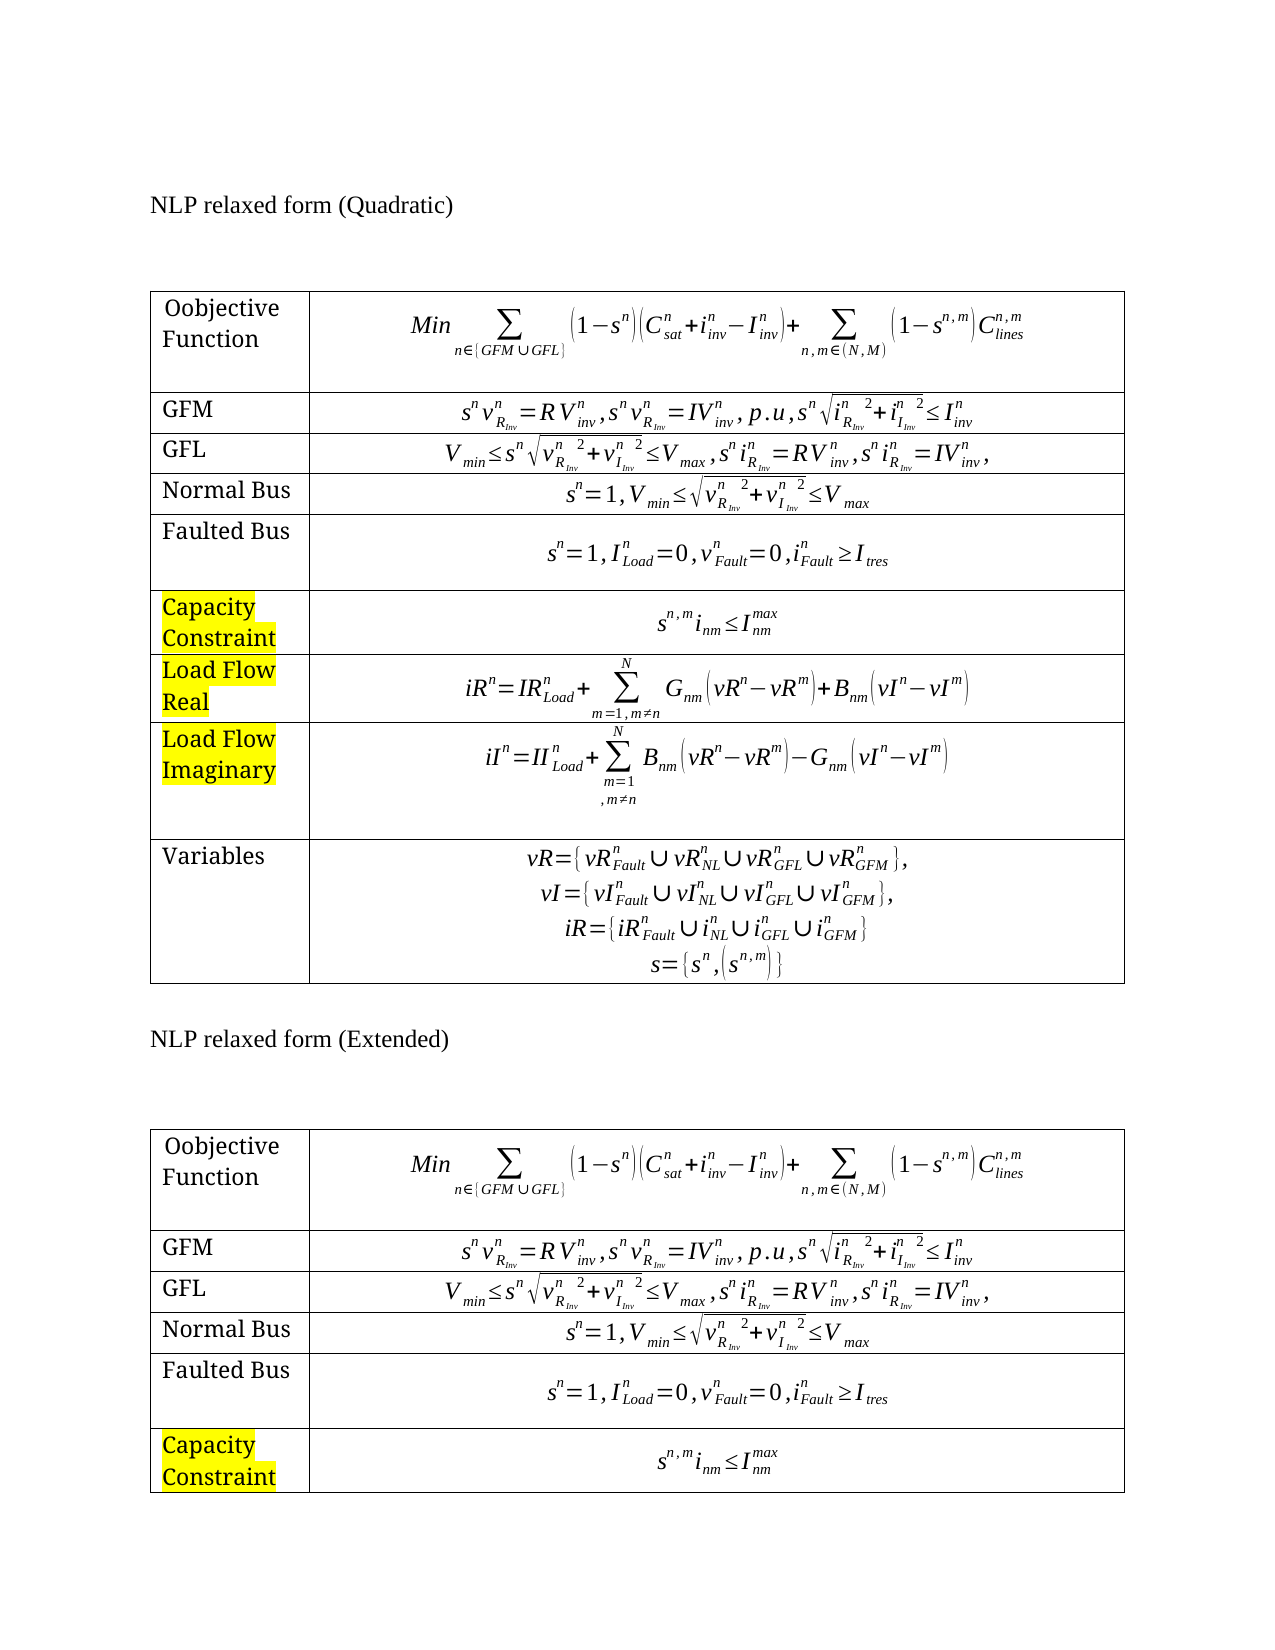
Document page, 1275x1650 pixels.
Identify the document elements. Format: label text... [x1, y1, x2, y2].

table_cell [310, 434, 1124, 473]
table_cell Variables [151, 840, 309, 983]
table_cell [310, 1272, 1124, 1312]
table_header Oobjective Function [151, 292, 309, 392]
subtitle NLP relaxed form (Quadratic) [150, 190, 1125, 219]
table_cell Faulted Bus [151, 1354, 309, 1428]
table_cell [310, 723, 1124, 839]
table_cell GFL [151, 434, 309, 473]
table_cell [310, 515, 1124, 590]
table_cell [310, 474, 1124, 514]
table_cell [310, 1231, 1124, 1271]
subtitle NLP relaxed form (Extended) [150, 1024, 1125, 1053]
table_cell Capacity Constraint [255, 591, 309, 653]
table_cell [310, 655, 1124, 722]
table_header Oobjective Function [151, 1130, 309, 1230]
table_cell [310, 1429, 1124, 1492]
table_cell Load Flow Imaginary [151, 723, 309, 839]
table_cell GFM [151, 393, 309, 432]
table_cell [310, 591, 1124, 653]
table_cell [310, 840, 1124, 983]
table_cell Normal Bus [151, 474, 309, 514]
table_cell GFL [151, 1272, 309, 1312]
table_cell [310, 1354, 1124, 1428]
table_cell Load Flow Real [151, 655, 309, 722]
table_cell [310, 1313, 1124, 1352]
table_cell [310, 393, 1124, 432]
table_cell Normal Bus [151, 1313, 309, 1352]
table_cell GFM [151, 1231, 309, 1271]
table_header [310, 292, 1124, 392]
table_cell Faulted Bus [151, 515, 309, 590]
table_cell Capacity Constraint [255, 1429, 309, 1492]
table_header [310, 1130, 1124, 1230]
